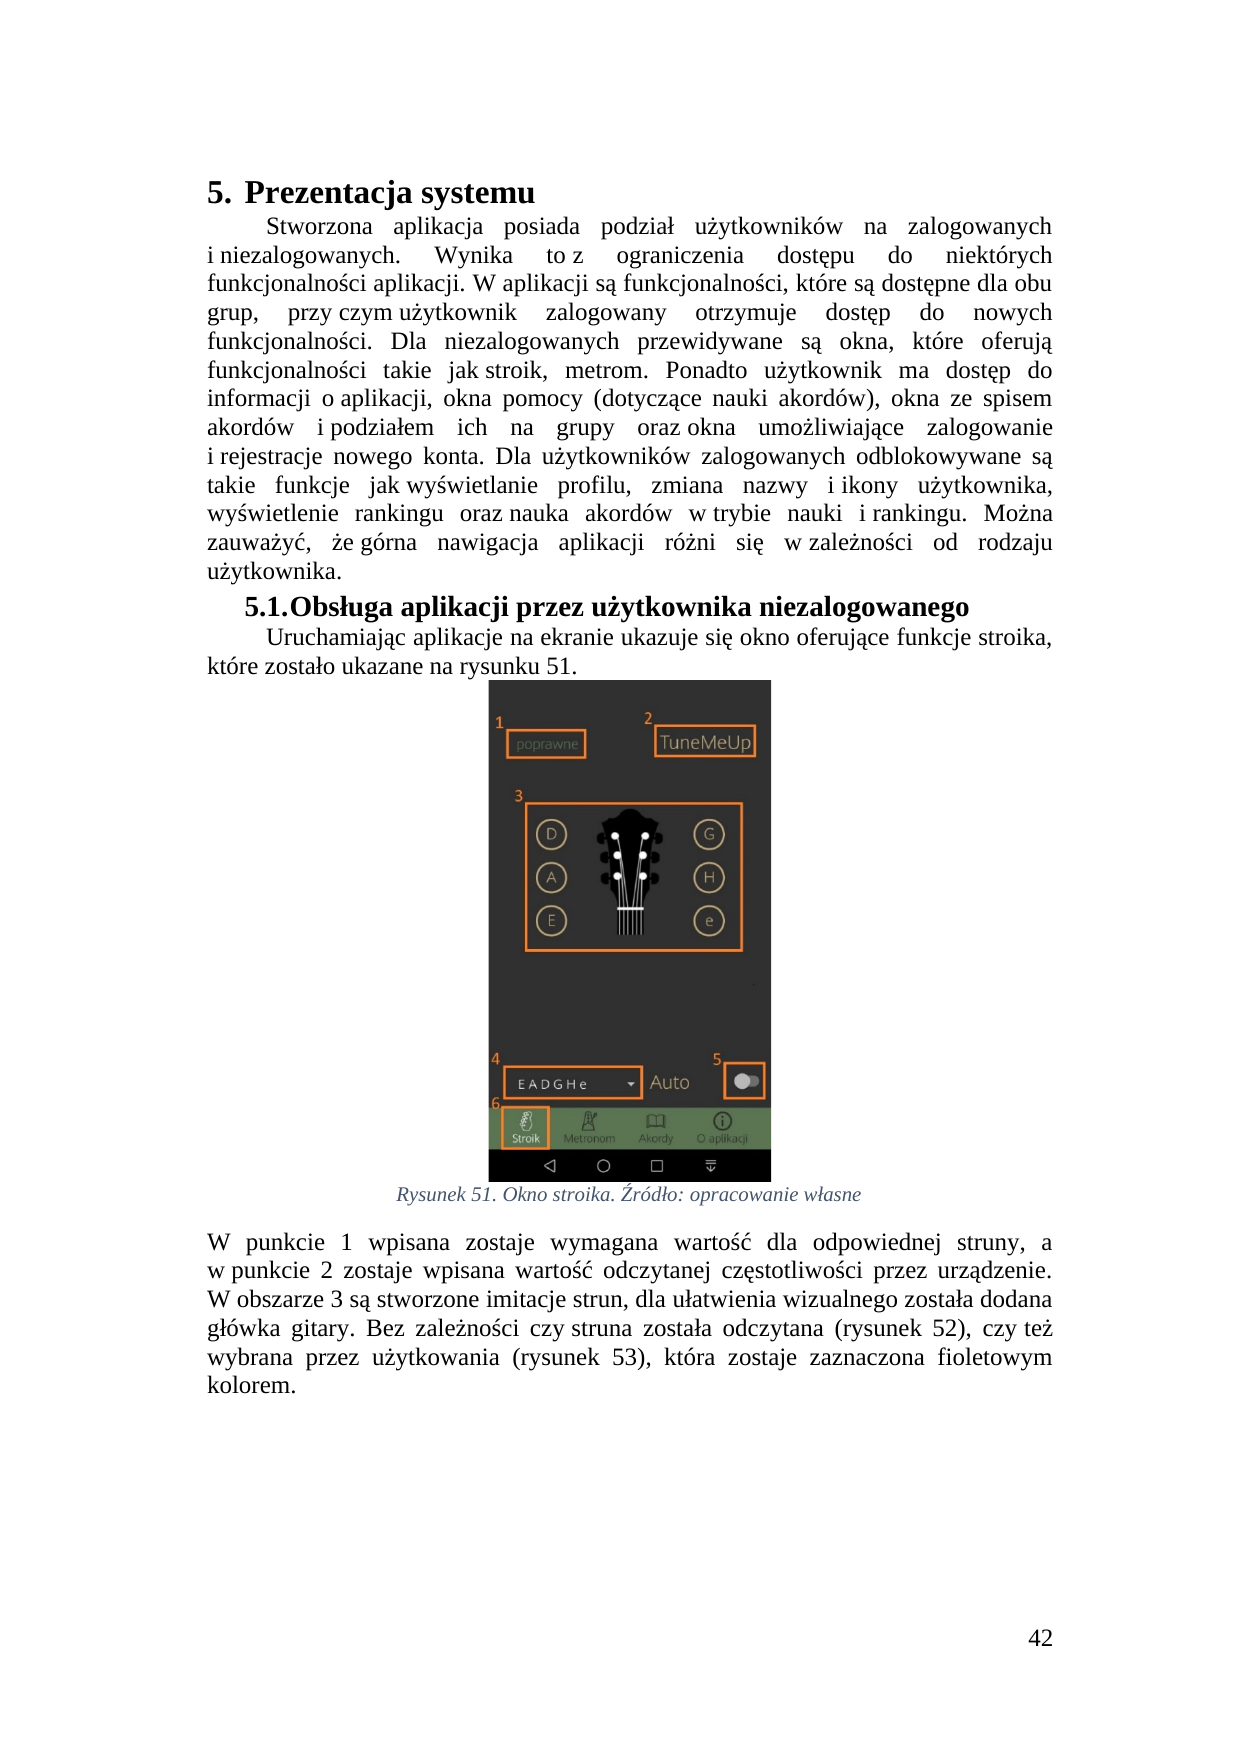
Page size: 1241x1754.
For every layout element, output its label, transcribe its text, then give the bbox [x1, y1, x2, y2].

picture [488, 680, 772, 1182]
text W punkcie 1 wpisana zostaje wymagana wartość dla odpowiednej struny, a w punkcie 2 zostaje wpisana wartość odczytanej częstotliwości przez urządzenie. W obszarze 3 są stworzone imitacje strun, dla ułatwienia wizualnego została dodana główka gitary. Bez zależności czy struna została odczytana (rysunek 52), czy też wybrana przez użytkowania (rysunek 53), która zostaje zaznaczona fioletowym kolorem. [207, 1227, 1053, 1399]
subtitle Obsługa aplikacji przez użytkownika niezalogowanego [244, 589, 1053, 622]
text Stworzona aplikacja posiada podział użytkowników na zalogowanych i niezalogowanych. Wynika to z ograniczenia dostępu do niektórych funkcjonalności aplikacji. W aplikacji są funkcjonalności, które są dostępne dla obu grup, przy czym użytkownik zalogowany otrzymuje dostęp do nowych funkcjonalności. Dla niezalogowanych przewidywane są okna, które oferują funkcjonalności takie jak stroik, metrom. Ponadto użytkownik ma dostęp do informacji o aplikacji, okna pomocy (dotyczące nauki akordów), okna ze spisem akordów i podziałem ich na grupy oraz okna umożliwiające zalogowanie i rejestracje nowego konta. Dla użytkowników zalogowanych odblokowywane są takie funkcje jak wyświetlanie profilu, zmiana nazwy i ikony użytkownika, wyświetlenie rankingu oraz nauka akordów w trybie nauki i rankingu. Można zauważyć, że górna nawigacja aplikacji różni się w zależności od rodzaju użytkownika. [207, 211, 1053, 585]
subtitle Prezentacja systemu [207, 173, 1053, 211]
text Uruchamiając aplikacje na ekranie ukazuje się okno oferujące funkcje stroika, które zostało ukazane na rysunku 51. [207, 622, 1053, 680]
